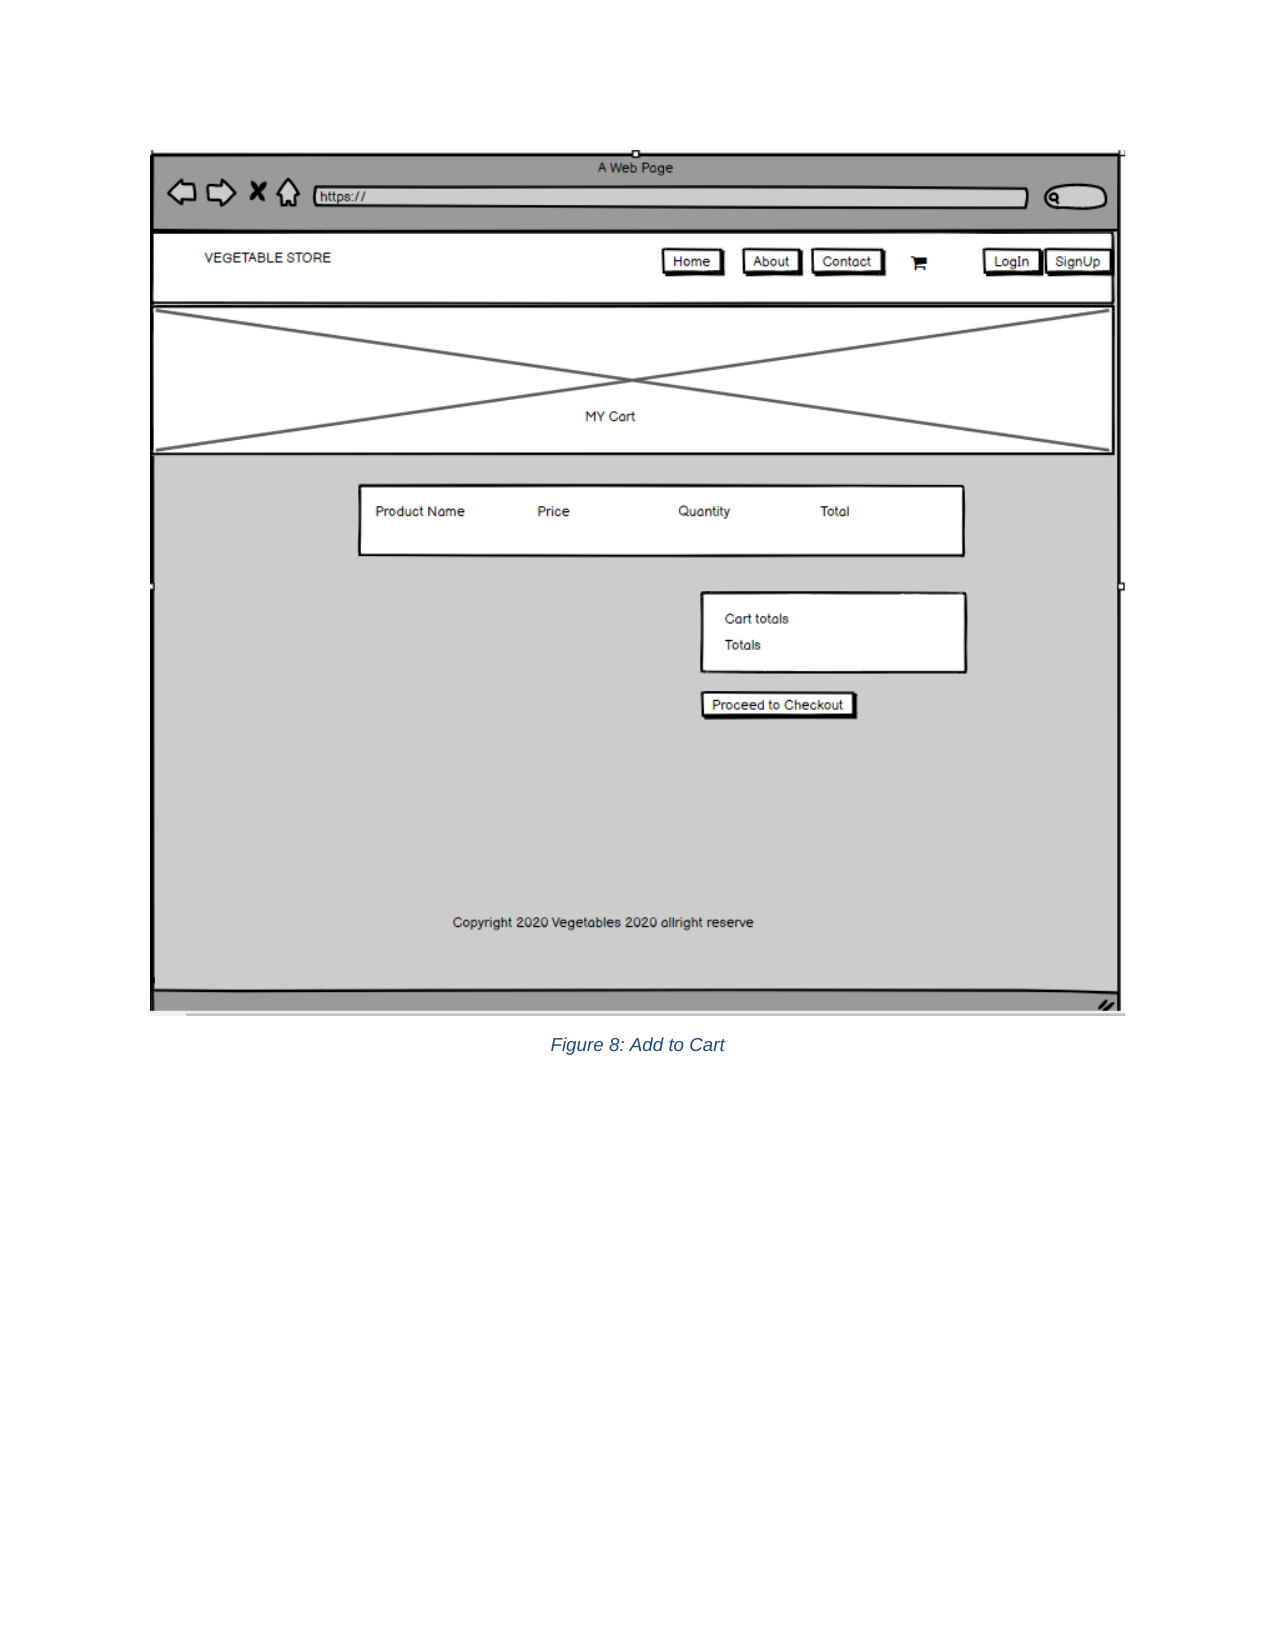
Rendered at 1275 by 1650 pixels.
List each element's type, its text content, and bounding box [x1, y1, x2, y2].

picture [150, 150, 1125, 1016]
